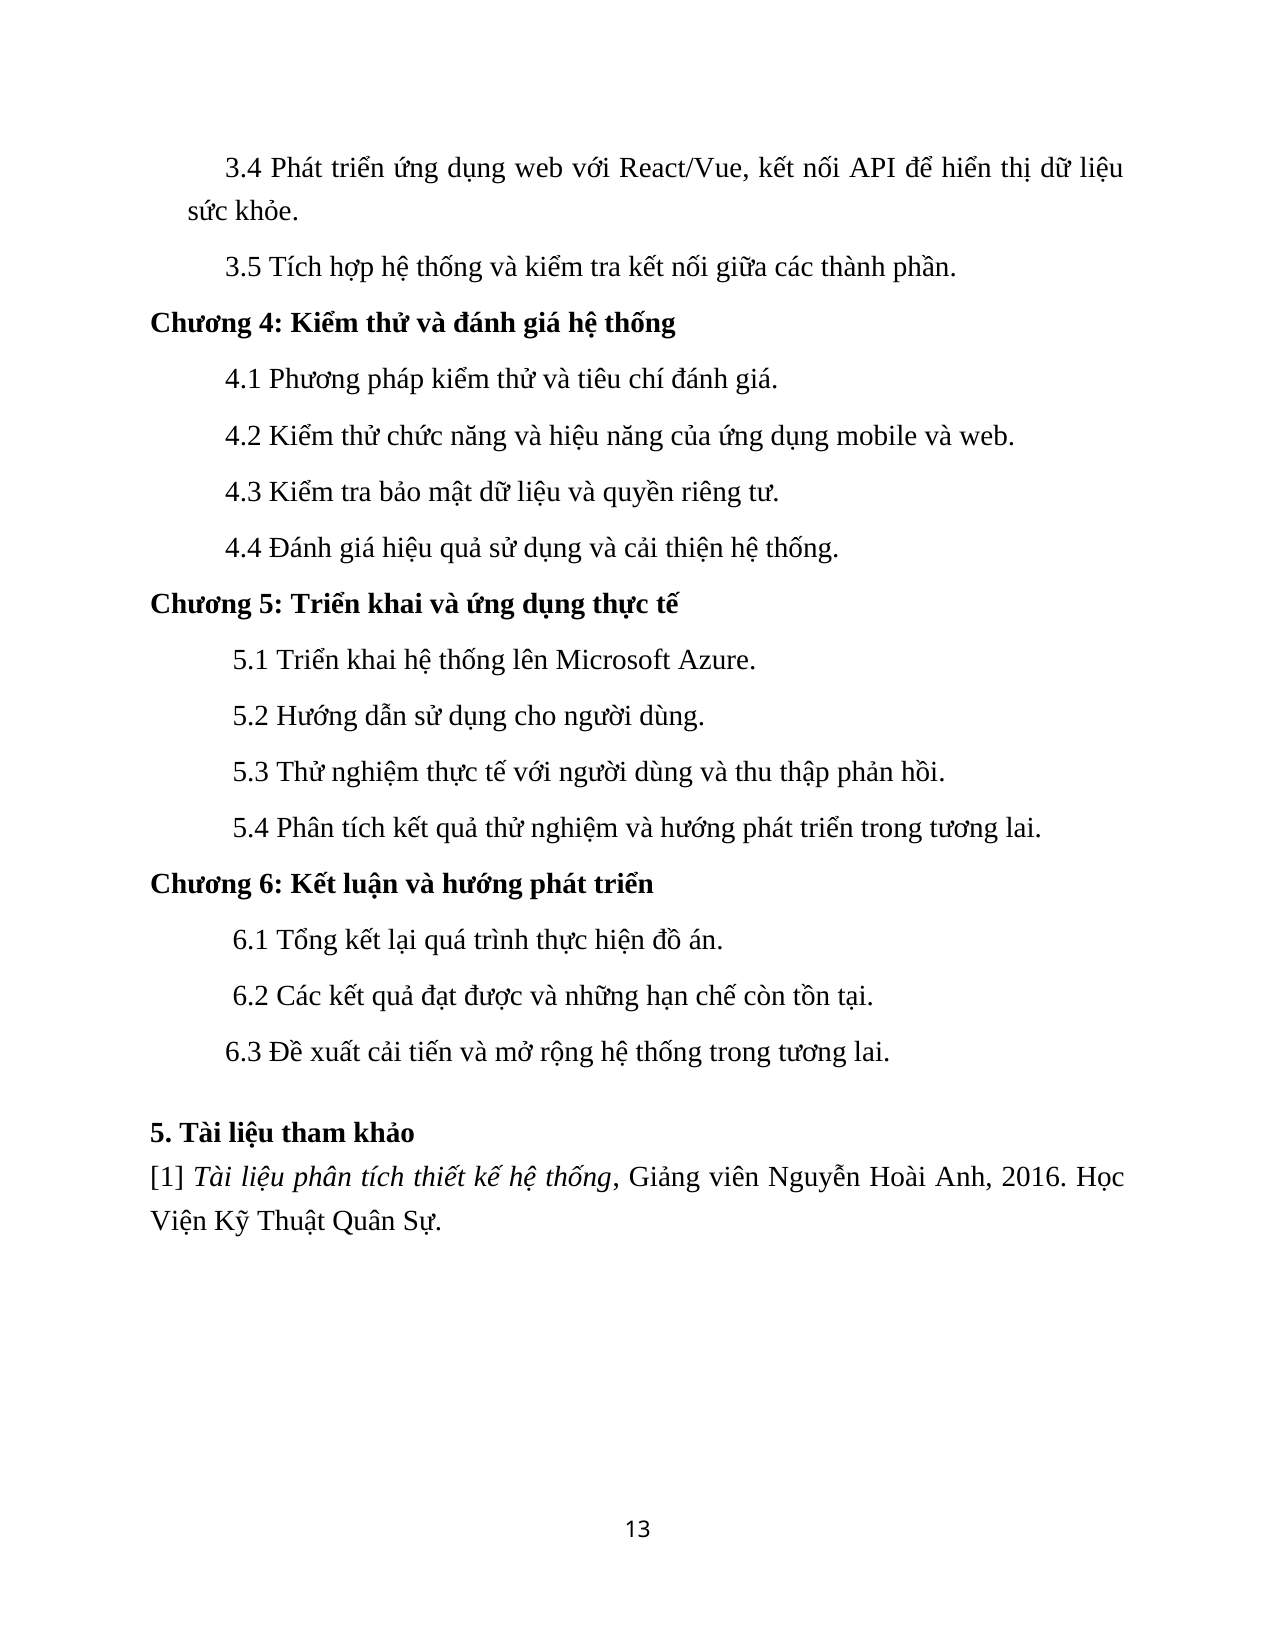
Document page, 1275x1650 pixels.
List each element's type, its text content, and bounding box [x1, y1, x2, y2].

text 5.3 Thử nghiệm thực tế với người dùng và thu thập phản hồi. [225, 754, 1125, 787]
text 6.2 Các kết quả đạt được và những hạn chế còn tồn tại. [225, 978, 1125, 1012]
subtitle 5. Tài liệu tham khảo [150, 1115, 1125, 1149]
text Chương 5: Triển khai và ứng dụng thực tế [150, 586, 1125, 619]
text 5.4 Phân tích kết quả thử nghiệm và hướng phát triển trong tương lai. [187, 810, 1125, 843]
text 5.1 Triển khai hệ thống lên Microsoft Azure. [225, 642, 1125, 675]
text 5.2 Hướng dẫn sử dụng cho người dùng. [225, 698, 1125, 731]
text 3.5 Tích hợp hệ thống và kiểm tra kết nối giữa các thành phần. [187, 249, 1125, 283]
text Chương 6: Kết luận và hướng phát triển [150, 866, 1125, 899]
text Chương 4: Kiểm thử và đánh giá hệ thống [150, 306, 1125, 339]
text 6.1 Tổng kết lại quá trình thực hiện đồ án. [225, 922, 1125, 956]
text 3.4 Phát triển ứng dụng web với React/Vue, kết nối API để hiển thị dữ liệu sức khỏe. [187, 150, 1125, 227]
text 4.2 Kiểm thử chức năng và hiệu năng của ứng dụng mobile và web. [225, 418, 1125, 451]
text [1] Tài liệu phân tích thiết kế hệ thống, Giảng viên Nguyễn Hoài Anh, 2016. Học Viện Kỹ Thuật Quân Sự. [150, 1159, 1125, 1236]
text 6.3 Đề xuất cải tiến và mở rộng hệ thống trong tương lai. [225, 1034, 1125, 1068]
text 4.3 Kiểm tra bảo mật dữ liệu và quyền riêng tư. [225, 474, 1125, 507]
text 4.1 Phương pháp kiểm thử và tiêu chí đánh giá. [225, 362, 1125, 395]
text 4.4 Đánh giá hiệu quả sử dụng và cải thiện hệ thống. [187, 530, 1125, 563]
